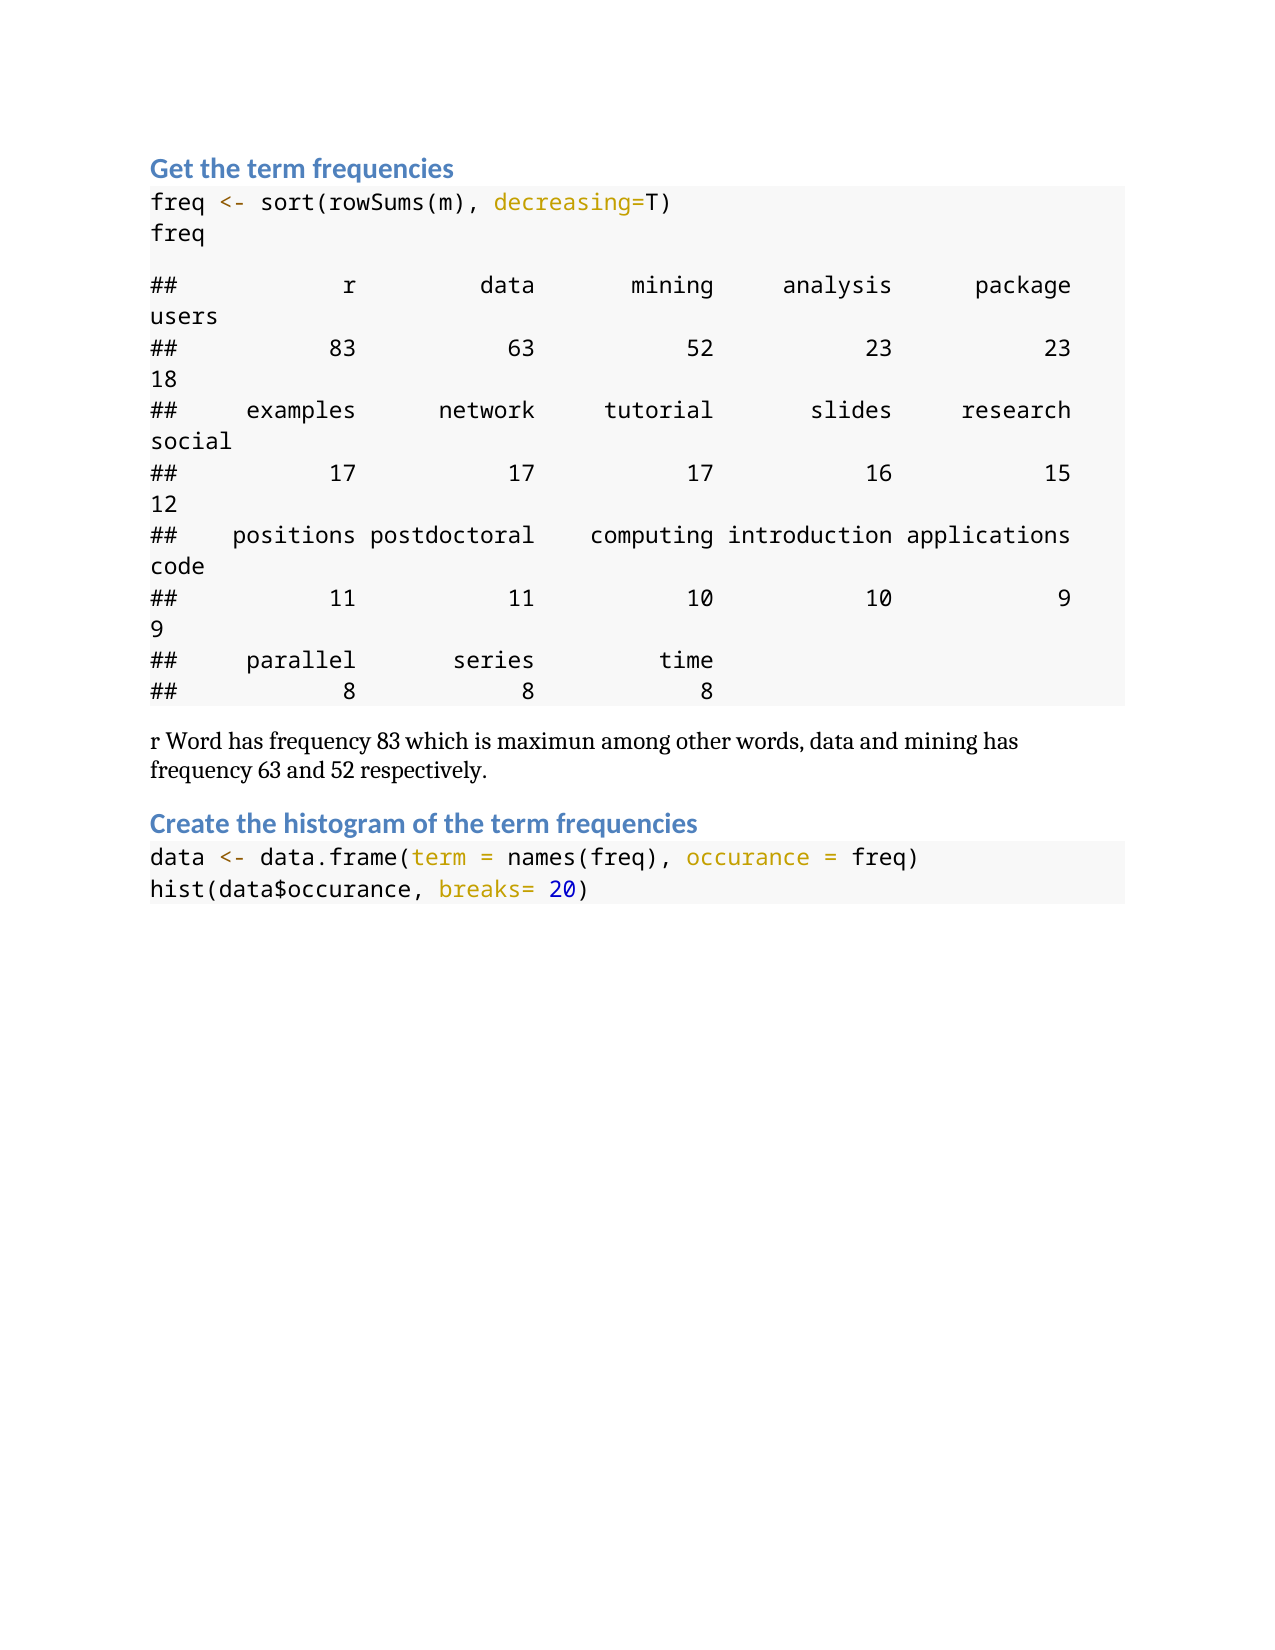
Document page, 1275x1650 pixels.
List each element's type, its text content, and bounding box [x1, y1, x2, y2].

subtitle Get the term frequencies [150, 150, 1125, 186]
text freq <- sort(rowSums(m), decreasing=T) freq [205, 186, 1125, 248]
subtitle Create the histogram of the term frequencies [150, 806, 1125, 841]
text r Word has frequency 83 which is maximun among other words, data and mining has frequency 63 and 52 respectively. [150, 727, 1125, 785]
text ## r data mining analysis package users ## 83 63 52 23 23 18 ## examples network tutorial slides research social ## 17 17 17 16 15 12 ## positions postdoctoral computing introduction applications code ## 11 11 10 10 9 9 ## parallel series time ## 8 8 8 [150, 269, 1125, 706]
text data <- data.frame(term = names(freq), occurance = freq) hist(data$occurance, breaks= 20) [150, 841, 1125, 904]
